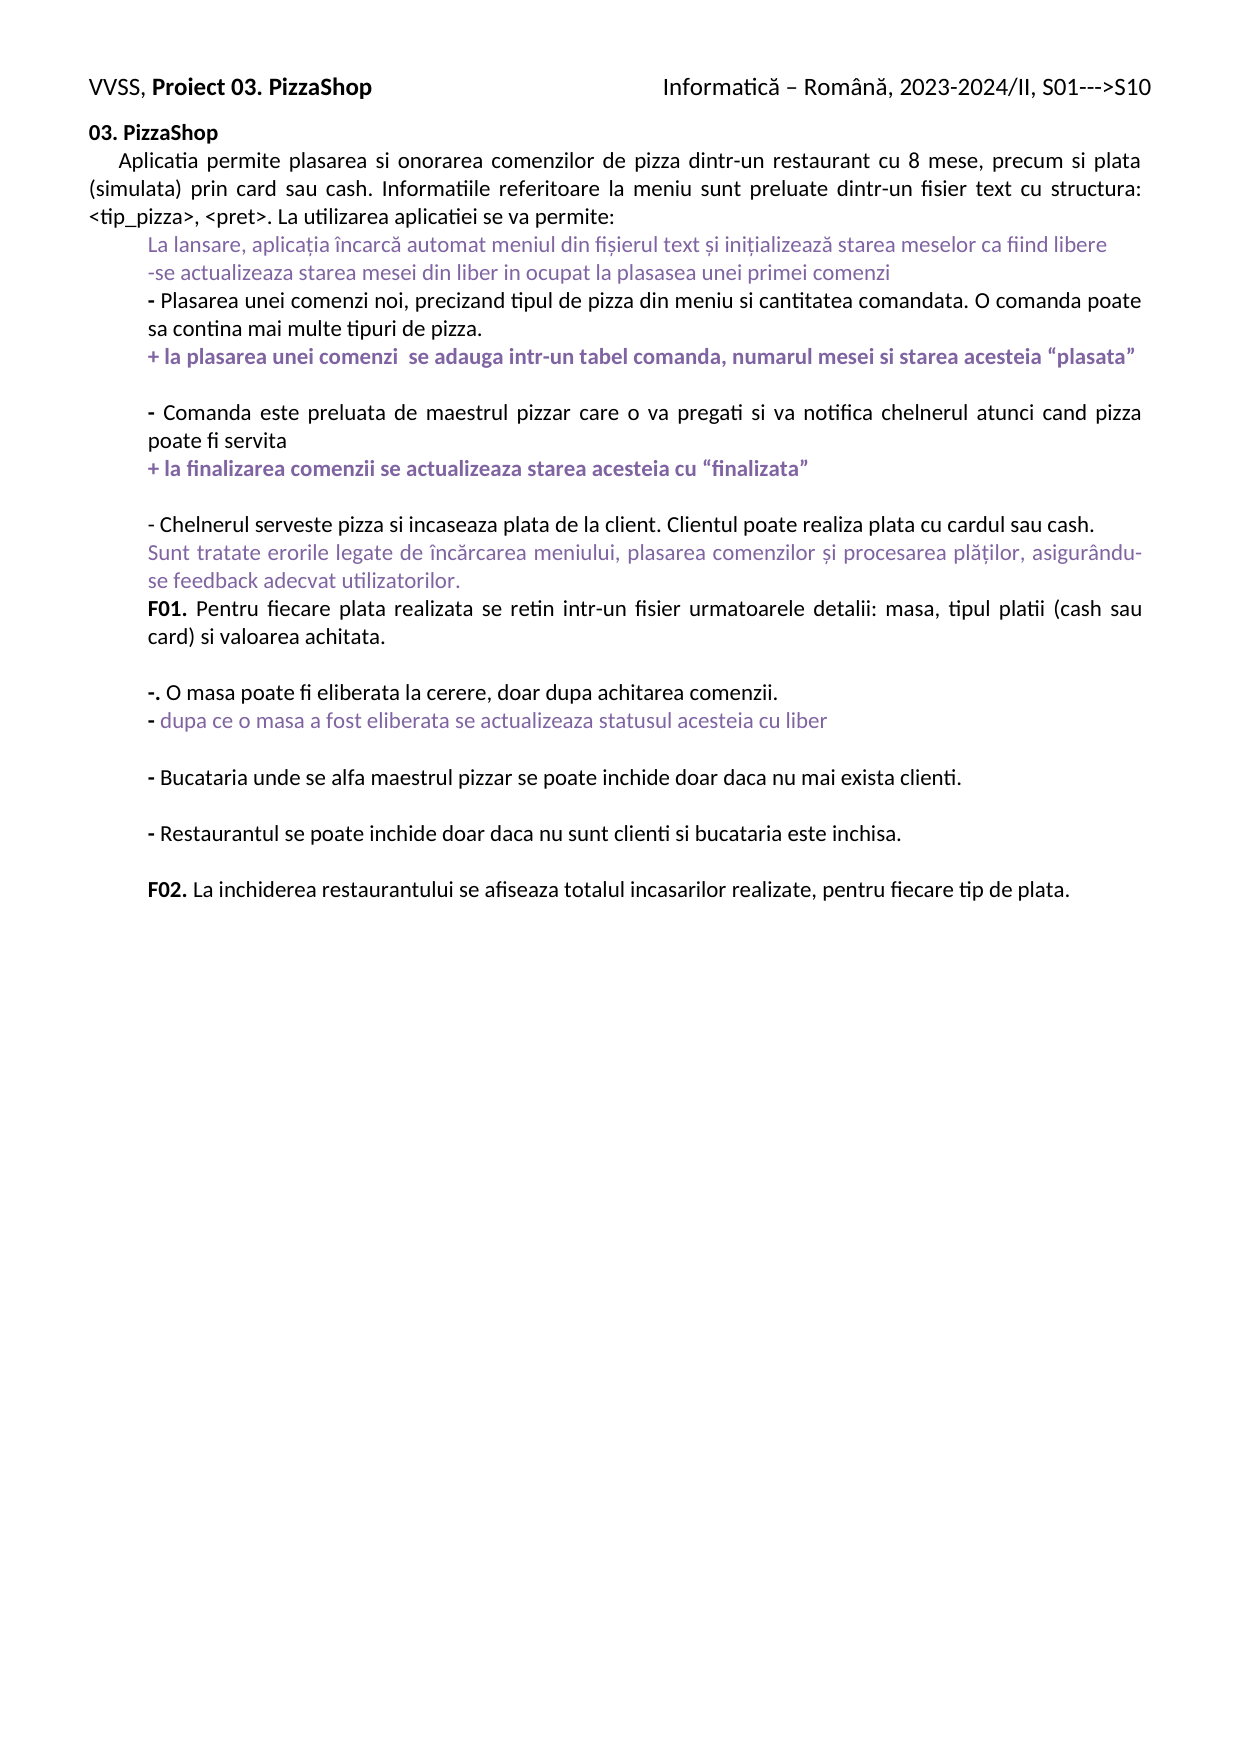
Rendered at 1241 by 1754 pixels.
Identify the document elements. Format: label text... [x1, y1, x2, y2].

text - Restaurantul se poate inchide doar daca nu sunt clienti si bucataria este inchisa. [148, 819, 1144, 847]
text + la plasarea unei comenzi se adauga intr-un tabel comanda, numarul mesei si starea acesteia “plasata” [148, 342, 1144, 370]
text - Comanda este preluata de maestrul pizzar care o va pregati si va notifica chelnerul atunci cand pizza poate fi servita [148, 398, 1144, 454]
text - Chelnerul serveste pizza si incaseaza plata de la client. Clientul poate realiza plata cu cardul sau cash. [148, 510, 1144, 538]
text F02. La inchiderea restaurantului se afiseaza totalul incasarilor realizate, pentru fiecare tip de plata. [148, 875, 1144, 903]
text + la finalizarea comenzii se actualizeaza starea acesteia cu “finalizata” [148, 454, 1144, 482]
text La lansare, aplicația încarcă automat meniul din fișierul text și inițializează starea meselor ca fiind libere [148, 230, 1144, 258]
text Aplicatia permite plasarea si onorarea comenzilor de pizza dintr-un restaurant cu 8 mese, precum si plata (simulata) prin card sau cash. Informatiile referitoare la meniu sunt preluate dintr-un fisier text cu structura: <tip_pizza>, <pret>. La utilizarea aplicatiei se va permite: [89, 146, 1144, 230]
text -. O masa poate fi eliberata la cerere, doar dupa achitarea comenzii. [148, 678, 1144, 707]
text -se actualizeaza starea mesei din liber in ocupat la plasasea unei primei comenzi [148, 258, 1144, 286]
text - dupa ce o masa a fost eliberata se actualizeaza statusul acesteia cu liber [148, 707, 1144, 734]
text Sunt tratate erorile legate de încărcarea meniului, plasarea comenzilor și procesarea plăților, asigurându-se feedback adecvat utilizatorilor. [148, 538, 1144, 594]
text F01. Pentru fiecare plata realizata se retin intr-un fisier urmatoarele detalii: masa, tipul platii (cash sau card) si valoarea achitata. [148, 594, 1144, 651]
text 03. PizzaShop [89, 118, 1144, 146]
text - Plasarea unei comenzi noi, precizand tipul de pizza din meniu si cantitatea comandata. O comanda poate sa contina mai multe tipuri de pizza. [148, 286, 1144, 342]
text - Bucataria unde se alfa maestrul pizzar se poate inchide doar daca nu mai exista clienti. [148, 763, 1144, 791]
